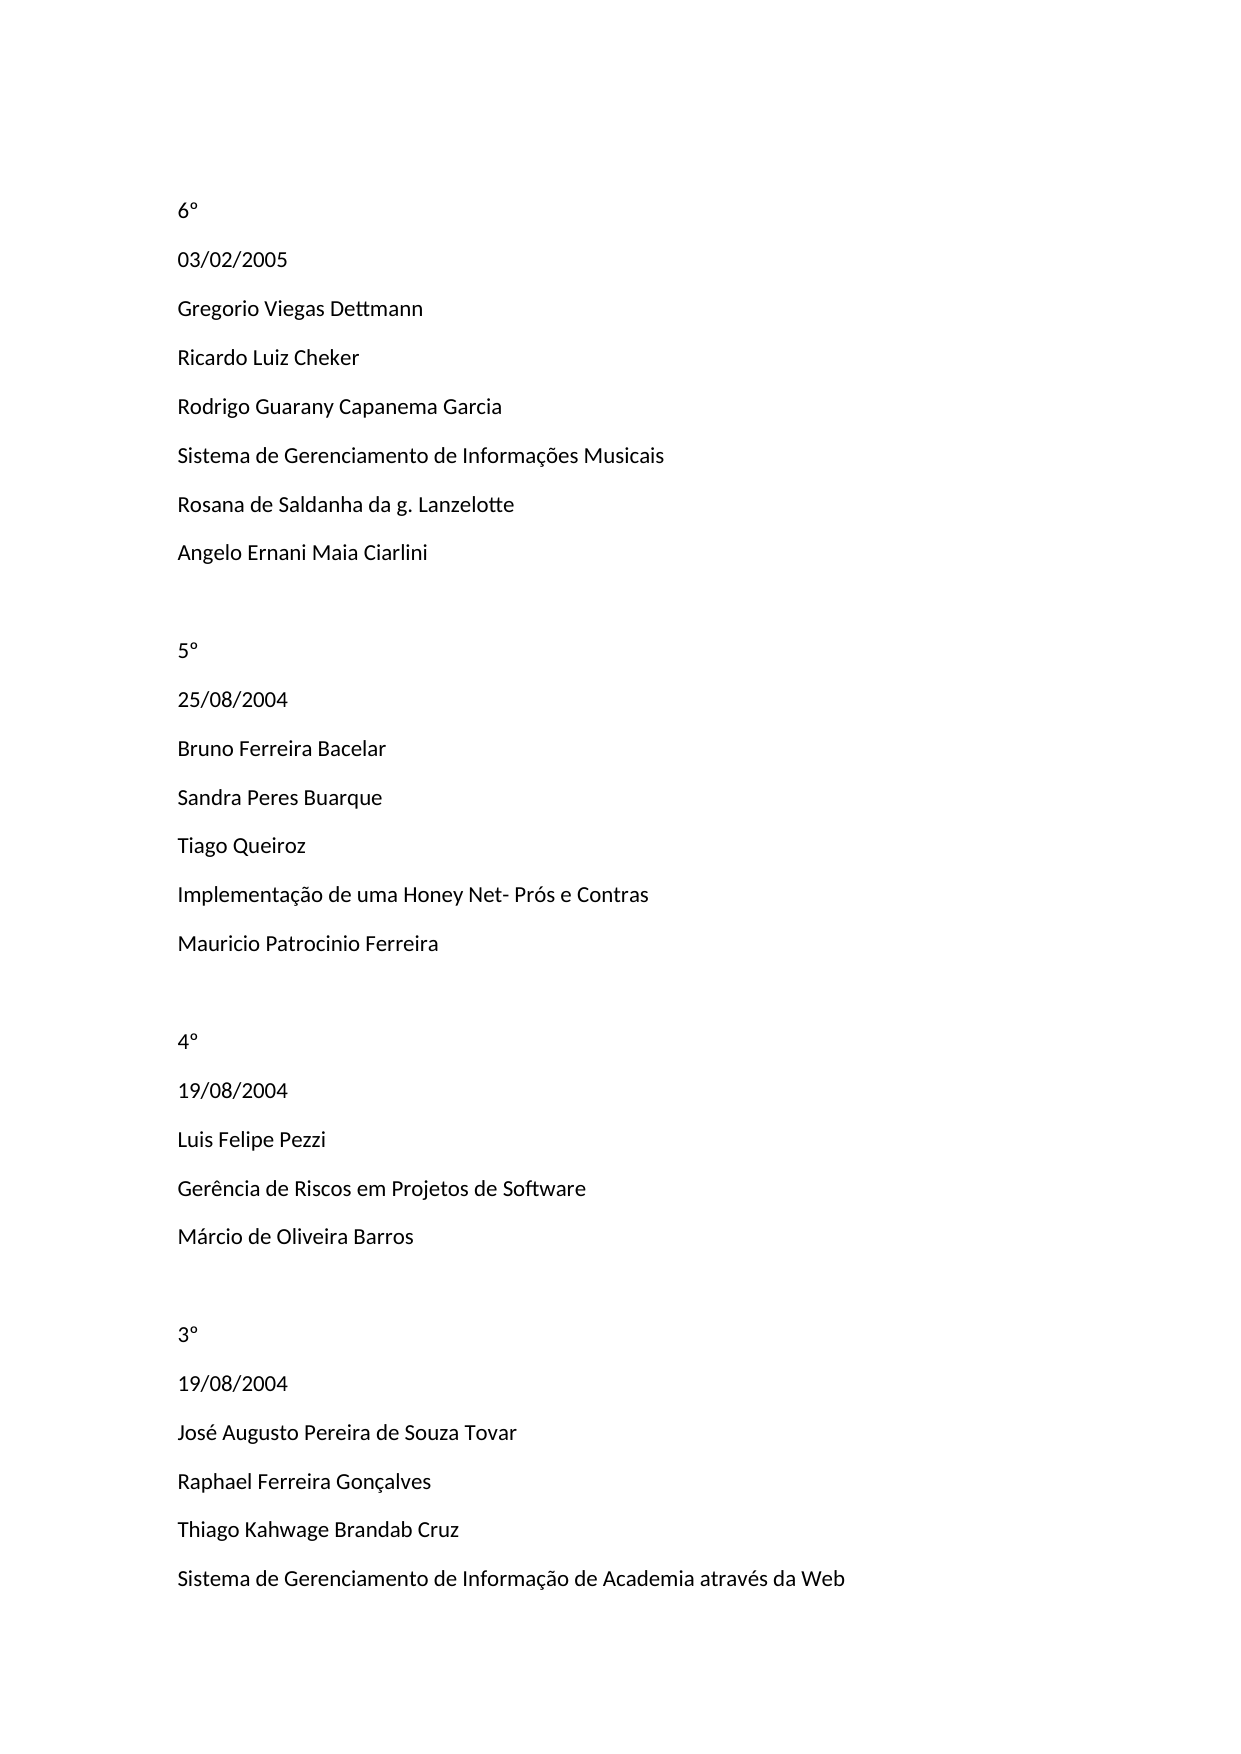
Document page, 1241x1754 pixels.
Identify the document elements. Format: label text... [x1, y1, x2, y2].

text 6º [177, 197, 1063, 224]
text Tiago Queiroz [177, 832, 1063, 860]
text Gregorio Viegas Dettmann [177, 294, 1063, 322]
text Raphael Ferreira Gonçalves [177, 1467, 1063, 1495]
text Bruno Ferreira Bacelar [177, 734, 1063, 762]
text Mauricio Patrocinio Ferreira [177, 929, 1063, 957]
text 19/08/2004 [177, 1369, 1063, 1397]
text Thiago Kahwage Brandab Cruz [177, 1516, 1063, 1544]
text Sandra Peres Buarque [177, 783, 1063, 811]
text 3º [177, 1320, 1063, 1348]
text 5º [177, 636, 1063, 664]
text José Augusto Pereira de Souza Tovar [177, 1418, 1063, 1446]
text Márcio de Oliveira Barros [177, 1222, 1063, 1251]
text Sistema de Gerenciamento de Informações Musicais [177, 441, 1063, 469]
text 4º [177, 1027, 1063, 1055]
text Luis Felipe Pezzi [177, 1125, 1063, 1153]
text Angelo Ernani Maia Ciarlini [177, 538, 1063, 567]
text Rodrigo Guarany Capanema Garcia [177, 392, 1063, 420]
text Gerência de Riscos em Projetos de Software [177, 1174, 1063, 1202]
text Implementação de uma Honey Net- Prós e Contras [177, 881, 1063, 908]
text 03/02/2005 [177, 245, 1063, 273]
text Sistema de Gerenciamento de Informação de Academia através da Web [177, 1564, 1063, 1592]
text 25/08/2004 [177, 685, 1063, 713]
text Rosana de Saldanha da g. Lanzelotte [177, 490, 1063, 518]
text Ricardo Luiz Cheker [177, 343, 1063, 371]
text 19/08/2004 [177, 1076, 1063, 1104]
